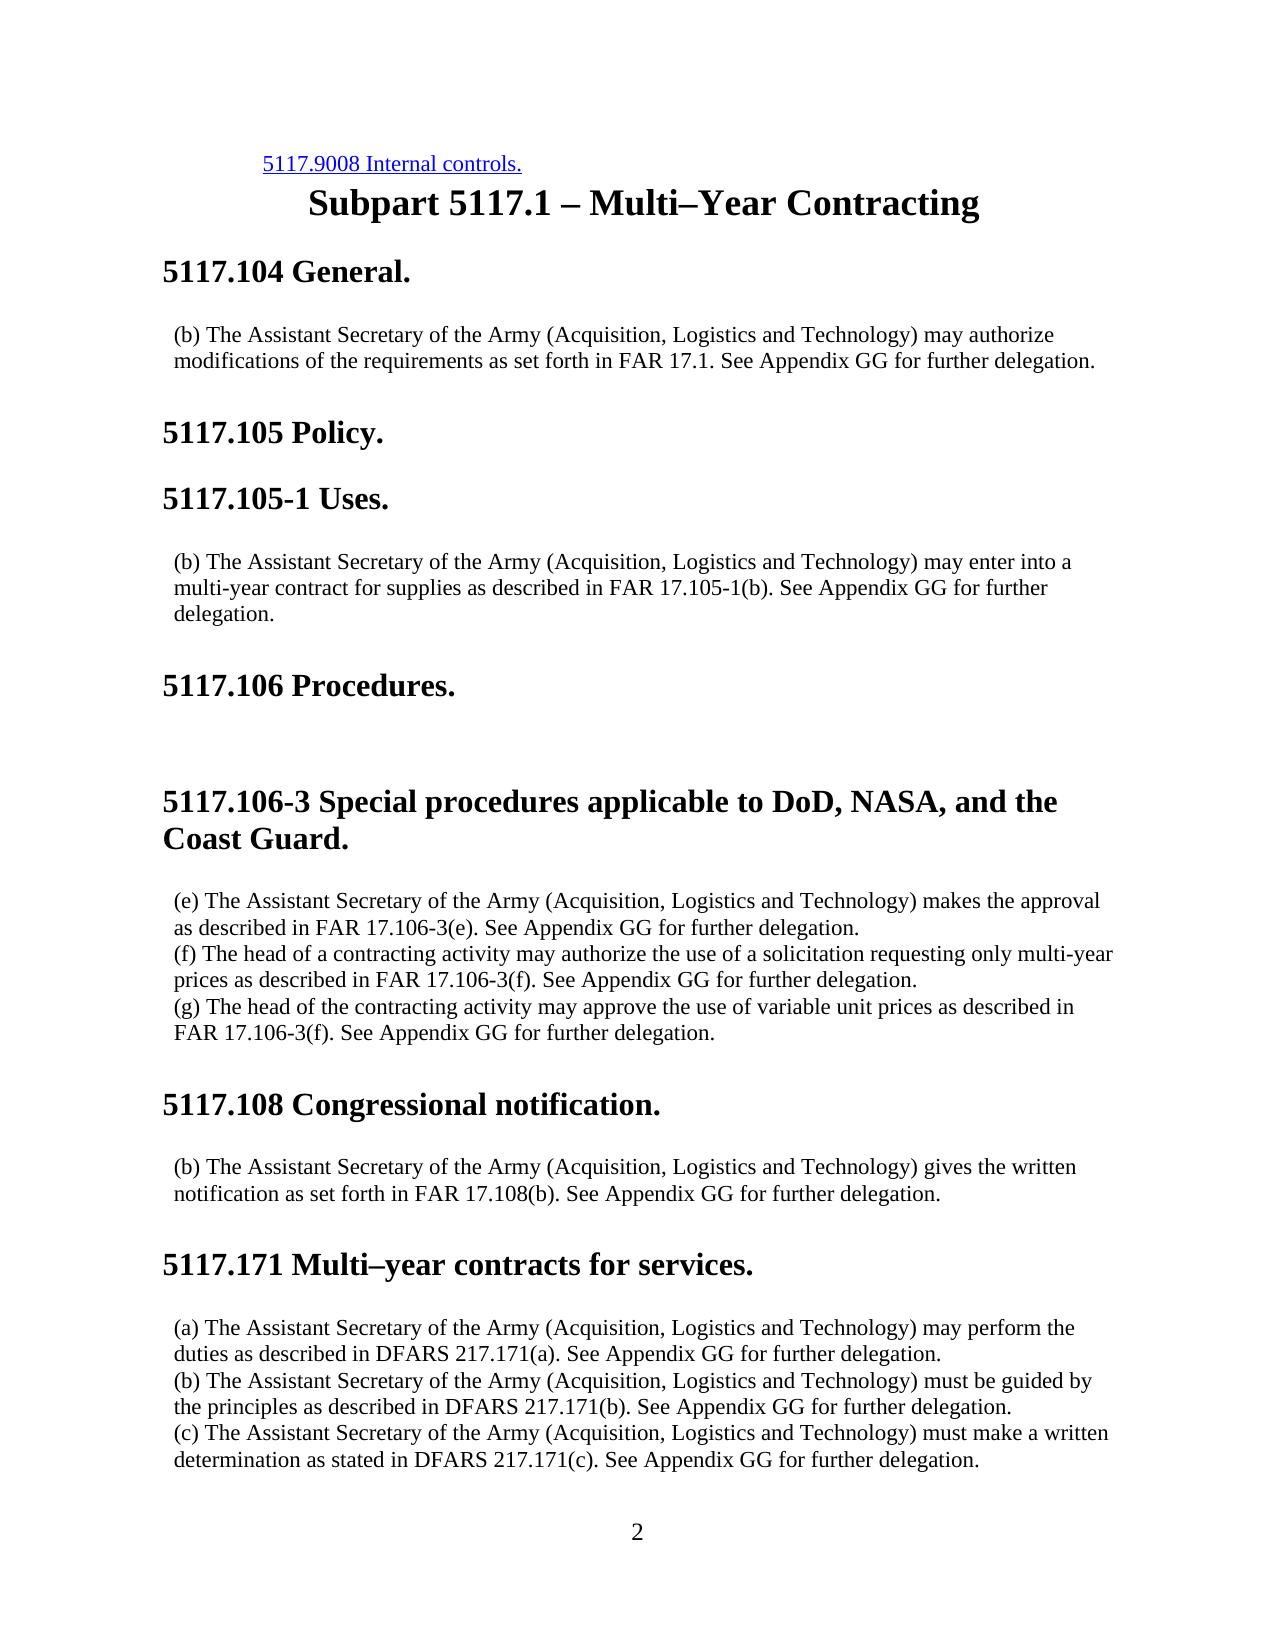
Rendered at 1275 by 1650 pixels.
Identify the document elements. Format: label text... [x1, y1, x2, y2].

subtitle 5117.108 Congressional notification. [162, 1085, 1125, 1122]
text (b) The Assistant Secretary of the Army (Acquisition, Logistics and Technology) gives the written notification as set forth in FAR 17.108(b). See Appendix GG for further delegation. [163, 1143, 1135, 1217]
text (c) The Assistant Secretary of the Army (Acquisition, Logistics and Technology) must make a written determination as stated in DFARS 217.171(c). See Appendix GG for further delegation. [163, 1419, 1135, 1482]
text (e) The Assistant Secretary of the Army (Acquisition, Logistics and Technology) makes the approval as described in FAR 17.106-3(e). See Appendix GG for further delegation. [163, 877, 1135, 940]
subtitle 5117.105 Policy. [162, 413, 1125, 450]
text (b) The Assistant Secretary of the Army (Acquisition, Logistics and Technology) must be guided by the principles as described in DFARS 217.171(b). See Appendix GG for further delegation. [163, 1367, 1135, 1419]
subtitle 5117.105-1 Uses. [162, 479, 1125, 517]
subtitle 5117.106-3 Special procedures applicable to DoD, NASA, and the Coast Guard. [162, 782, 1125, 856]
text (f) The head of a contracting activity may authorize the use of a solicitation requesting only multi-year prices as described in FAR 17.106-3(f). See Appendix GG for further delegation. [163, 940, 1135, 993]
text (b) The Assistant Secretary of the Army (Acquisition, Logistics and Technology) may enter into a multi-year contract for supplies as described in FAR 17.105-1(b). See Appendix GG for further delegation. [163, 537, 1135, 637]
subtitle 5117.104 General. [162, 253, 1125, 290]
text (a) The Assistant Secretary of the Army (Acquisition, Logistics and Technology) may perform the duties as described in DFARS 217.171(a). See Appendix GG for further delegation. [163, 1303, 1135, 1367]
subtitle Subpart 5117.1 – Multi–Year Contracting [162, 181, 1125, 224]
text (b) The Assistant Secretary of the Army (Acquisition, Logistics and Technology) may authorize modifications of the requirements as set forth in FAR 17.1. See Appendix GG for further delegation. [163, 311, 1135, 384]
subtitle 5117.171 Multi–year contracts for services. [162, 1246, 1125, 1283]
subtitle 5117.106 Procedures. [162, 666, 1125, 703]
text (g) The head of the contracting activity may approve the use of variable unit prices as described in FAR 17.106-3(f). See Appendix GG for further delegation. [163, 993, 1135, 1056]
text 5117.9008 Internal controls. [262, 150, 1125, 176]
